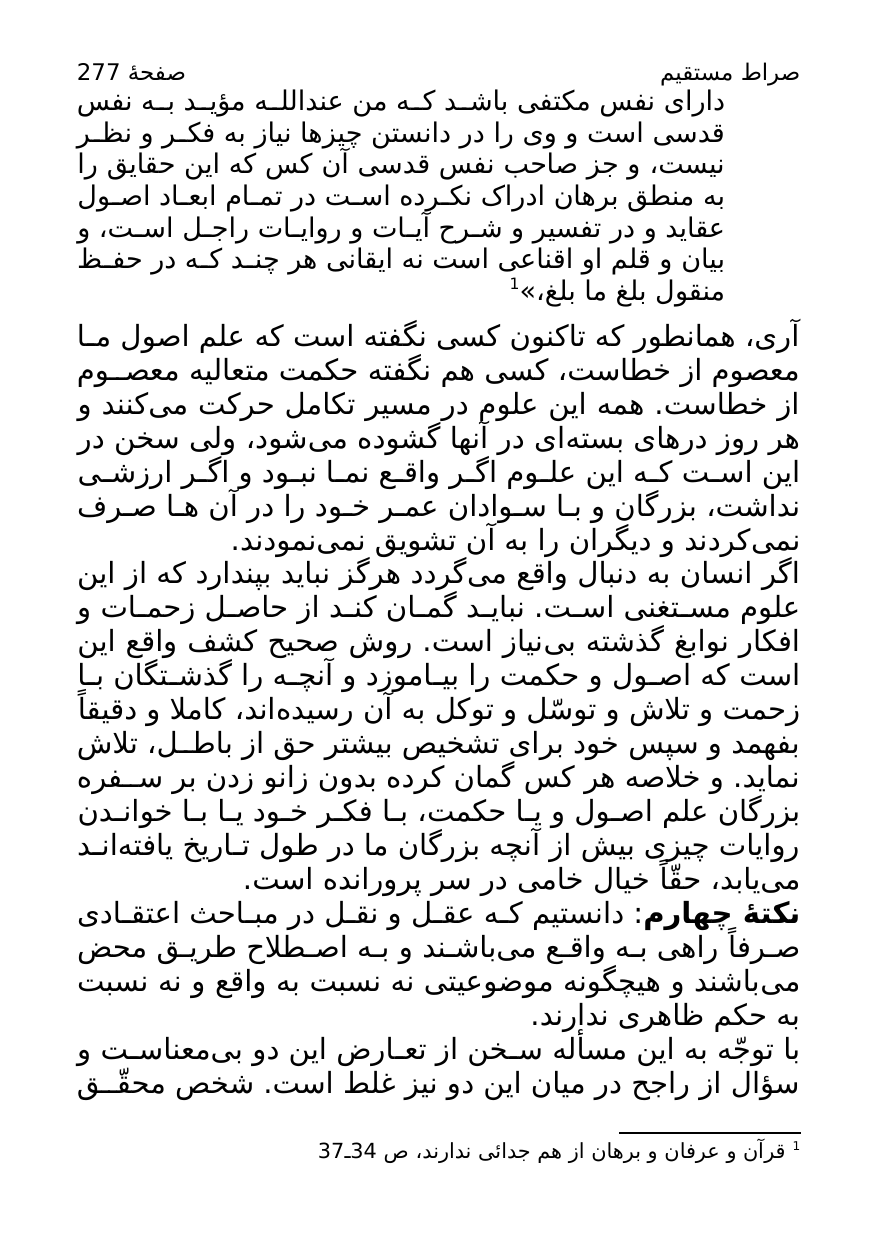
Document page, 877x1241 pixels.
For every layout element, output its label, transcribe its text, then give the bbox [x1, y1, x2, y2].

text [77, 1032, 800, 1100]
text آری، همانطور که تاکنون کسی نگفته است که علم اصول ما معصوم از خطاست، کسی هم نگفته حکمت متعالیه معصوم از خطاست. همه این علوم در مسیر تکامل حرکت می‌‌‌کنند و هر روز درهای بسته‌ای در آنها گشوده می‌‌‌شود، ولی سخن در این است که این علوم اگر واقع نما نبود و اگر ارزشی نداشت، بزرگان و با سوادان عمر خود را در آن ها صرف نمی‌‌‌کردند و دیگران را به آن تشویق نمی‌‌‌نمودند. [77, 319, 800, 557]
text اگر انسان به دنبال واقع می‌‌‌گردد هرگز نباید بپندارد که از این علوم مستغنی است. نباید گمان کند از حاصل زحمات و افکار نوابغ گذشته بی‌نیاز است. روش صحیح کشف واقع این است که اصول و حکمت را بیاموزد و آنچه را گذشتگان با زحمت و تلاش و توسّل و توکل به آن رسیده‌اند، کاملا و دقیقاً بفهمد و سپس خود برای تشخیص بیشتر حق از باطل، تلاش نماید. و خلاصه هر کس گمان کرده بدون زانو زدن بر سفره بزرگان علم اصول و یا حکمت، با فکر خود یا با خواندن روایات چیزی بیش از آنچه بزرگان ما در طول تاریخ یافته‌اند می‌‌‌یابد، حقّاً خیال خامی در سر پرورانده است. [77, 557, 800, 896]
text نکتۀ چهارم: دانستیم که عقل و نقل در مباحث اعتقادی صرفاً راهی به واقع می‌‌‌باشند و به اصطلاح طریق محض می‌‌‌باشند و هیچگونه موضوعیتی نه نسبت به واقع و نه نسبت به حکم ظاهری ندارند. [77, 896, 800, 1032]
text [77, 86, 725, 307]
